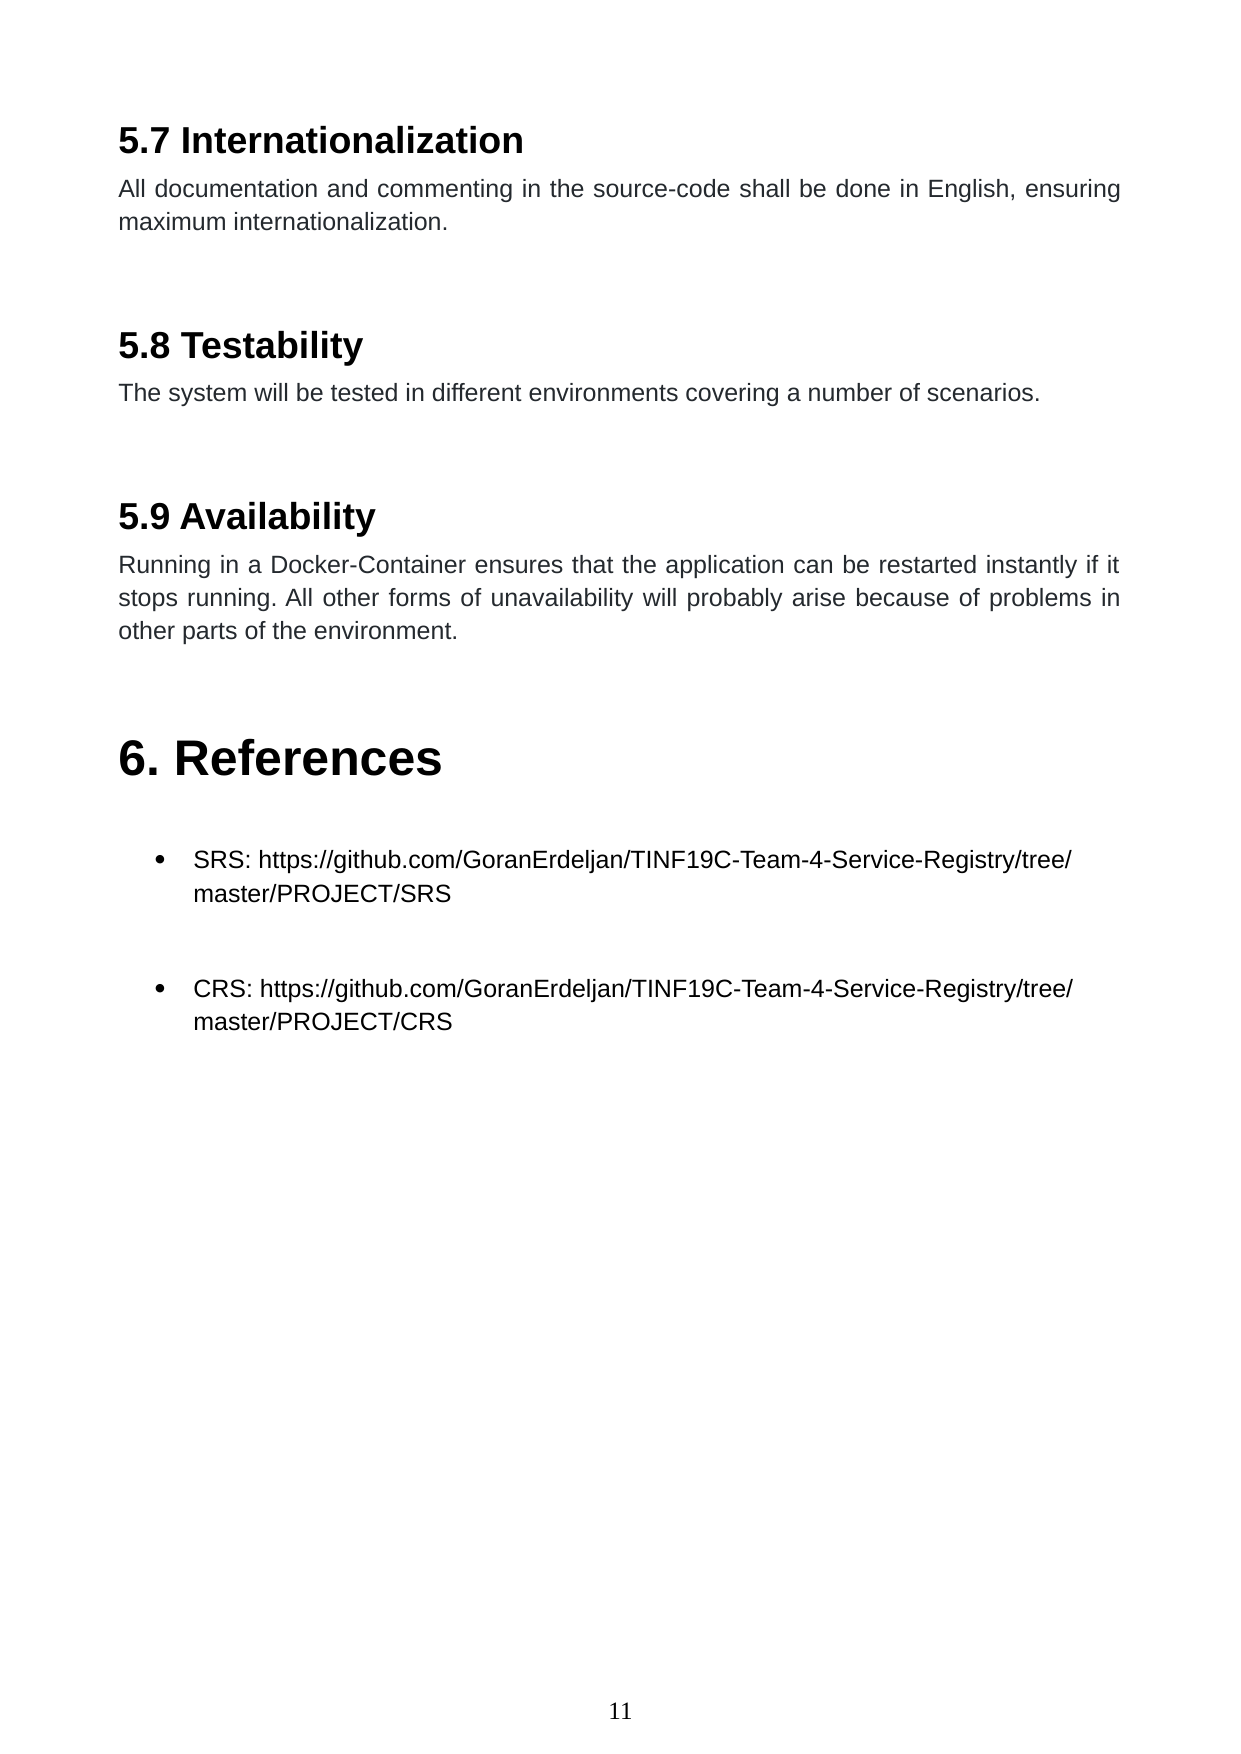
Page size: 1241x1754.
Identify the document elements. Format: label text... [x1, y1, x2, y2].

subtitle 6. References [118, 728, 1122, 785]
text All documentation and commenting in the source-code shall be done in English, ensuring maximum internationalization. [118, 174, 1122, 236]
text Running in a Docker-Container ensures that the application can be restarted instantly if it stops running. All other forms of unavailability will probably arise because of problems in other parts of the environment. [118, 550, 1122, 645]
text The system will be tested in different environments covering a number of scenarios. [118, 378, 1122, 407]
subtitle 5.8 Testability [118, 323, 1122, 366]
subtitle 5.7 Internationalization [118, 118, 1122, 161]
list CRS: https://github.com/GoranErdeljan/TINF19C-Team-4-Service-Registry/tree/master/PROJECT/CRS [156, 974, 1122, 1036]
subtitle 5.9 Availability [118, 494, 1122, 538]
list SRS: https://github.com/GoranErdeljan/TINF19C-Team-4-Service-Registry/tree/master/PROJECT/SRS [156, 846, 1122, 907]
